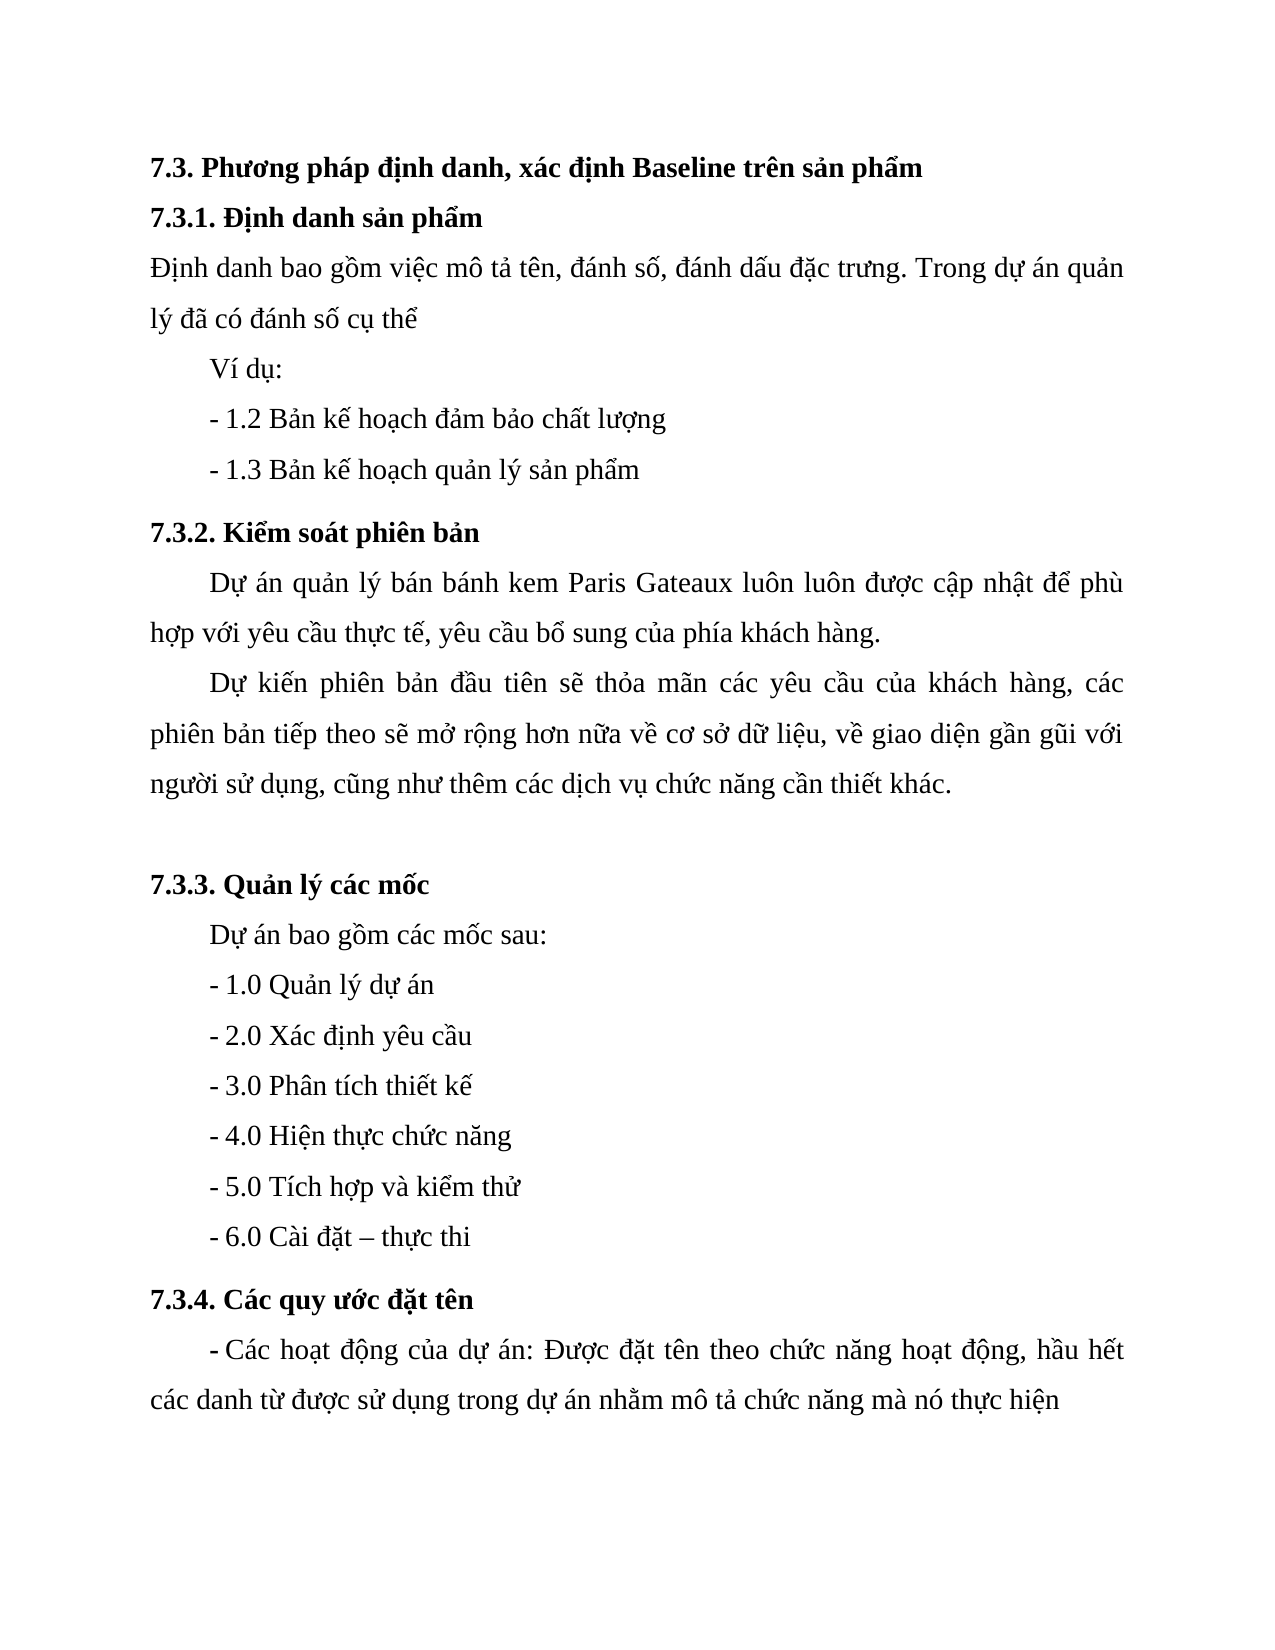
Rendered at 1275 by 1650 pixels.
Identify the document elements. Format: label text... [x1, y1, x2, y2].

text Dự kiến phiên bản đầu tiên sẽ thỏa mãn các yêu cầu của khách hàng, các phiên bản tiếp theo sẽ mở rộng hơn nữa về cơ sở dữ liệu, về giao diện gần gũi với người sử dụng, cũng như thêm các dịch vụ chức năng cần thiết khác. [150, 666, 1125, 800]
text Định danh bao gồm việc mô tả tên, đánh số, đánh dấu đặc trưng. Trong dự án quản lý đã có đánh số cụ thể [150, 251, 1125, 334]
list 6.0 Cài đặt – thực thi [150, 1219, 1125, 1253]
list 4.0 Hiện thực chức năng [150, 1118, 1125, 1152]
text 7.3.1. Định danh sản phẩm [150, 200, 1125, 234]
text Dự án bao gồm các mốc sau: [150, 917, 1125, 951]
list 3.0 Phân tích thiết kế [150, 1068, 1125, 1102]
text Dự án quản lý bán bánh kem Paris Gateaux luôn luôn được cập nhật để phù hợp với yêu cầu thực tế, yêu cầu bổ sung của phía khách hàng. [150, 565, 1125, 649]
text 7.3.4. Các quy ước đặt tên [150, 1282, 1125, 1315]
text Ví dụ: [150, 351, 1125, 385]
list 5.0 Tích hợp và kiểm thử [150, 1169, 1125, 1202]
text 7.3.2. Kiểm soát phiên bản [150, 515, 1125, 548]
text 7.3. Phương pháp định danh, xác định Baseline trên sản phẩm [150, 150, 1125, 183]
list Các hoạt động của dự án: Được đặt tên theo chức năng hoạt động, hầu hết các danh từ được sử dụng trong dự án nhằm mô tả chức năng mà nó thực hiện [150, 1332, 1125, 1416]
list 2.0 Xác định yêu cầu [150, 1018, 1125, 1051]
list 1.3 Bản kế hoạch quản lý sản phẩm [150, 452, 1125, 485]
list 1.0 Quản lý dự án [150, 967, 1125, 1001]
text 7.3.3. Quản lý các mốc [150, 867, 1125, 900]
list 1.2 Bản kế hoạch đảm bảo chất lượng [150, 402, 1125, 435]
